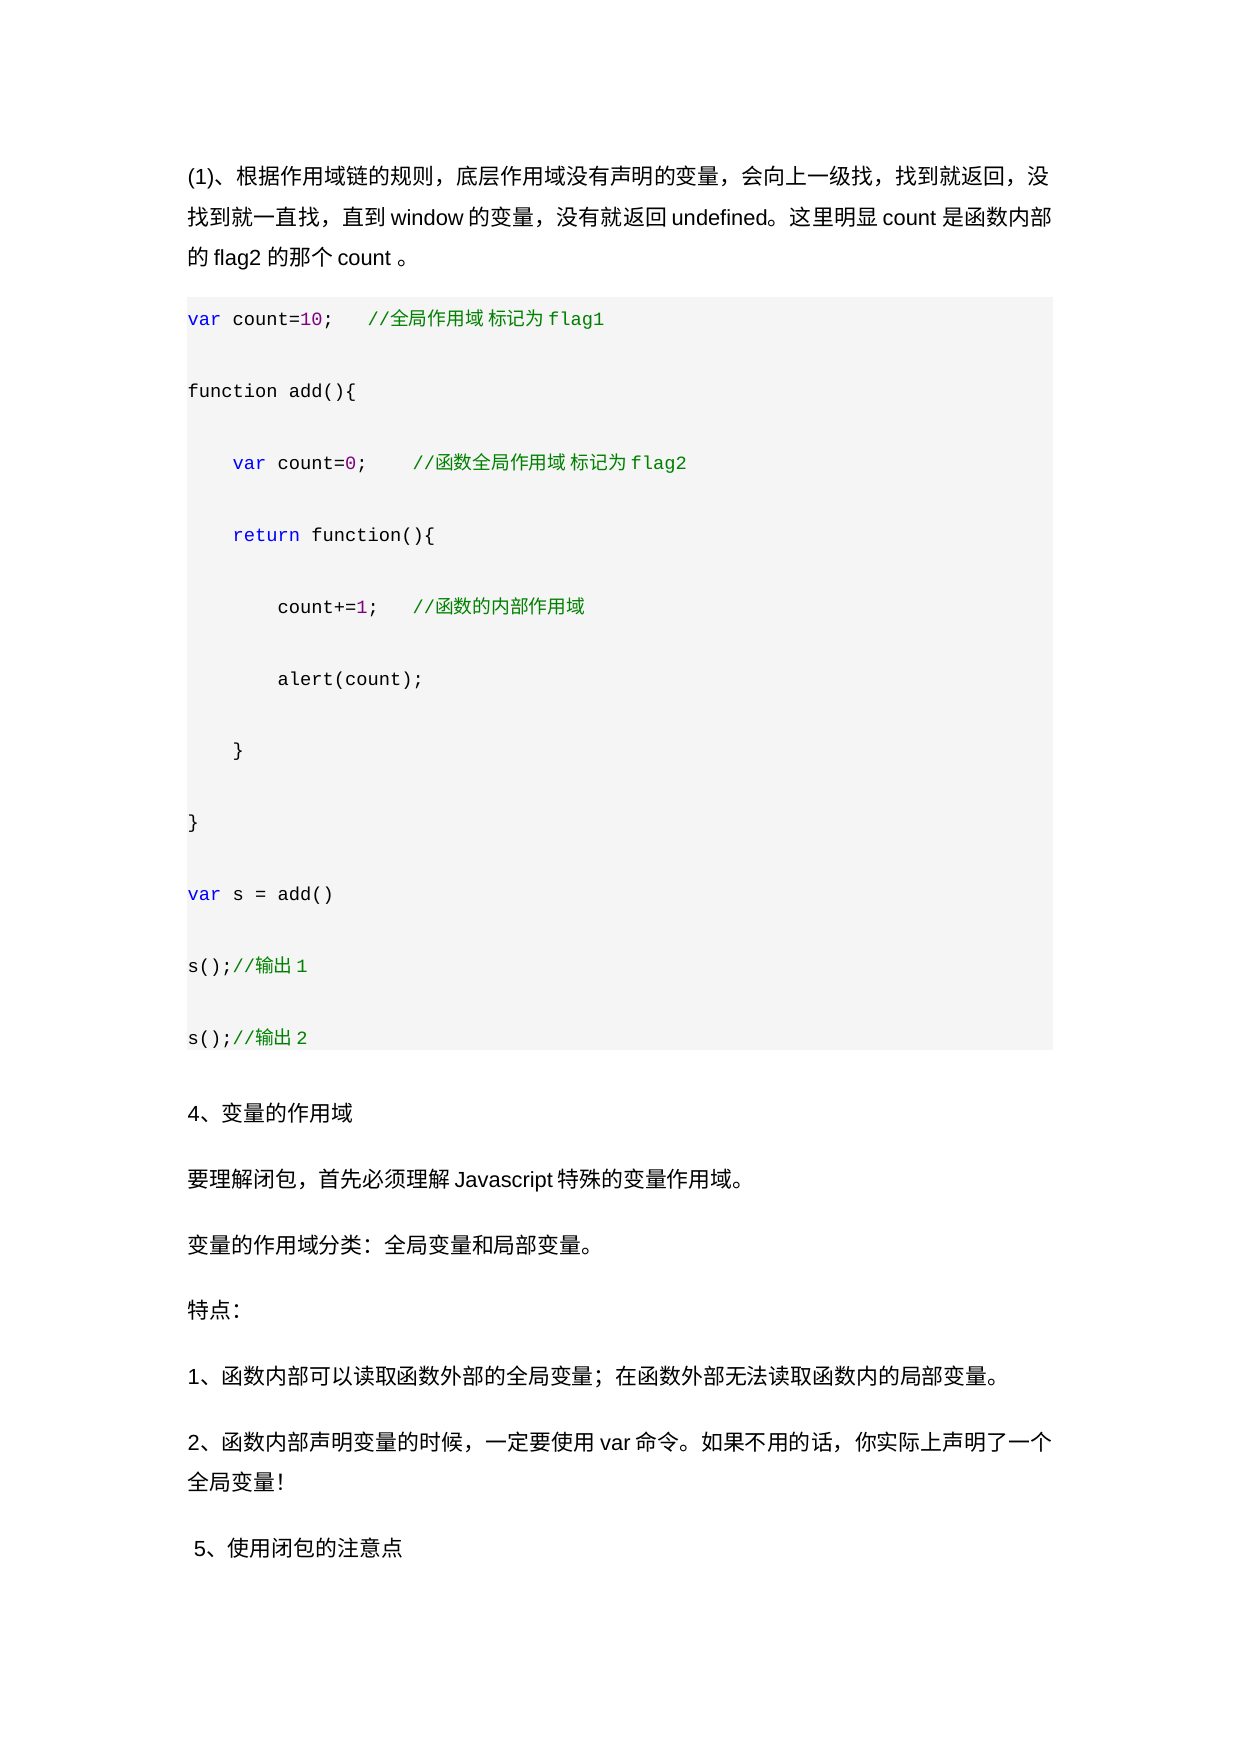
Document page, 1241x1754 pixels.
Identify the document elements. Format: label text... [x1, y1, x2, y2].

text 5、使用闭包的注意点 [187, 1522, 1053, 1562]
text 2、函数内部声明变量的时候，一定要使用var命令。如果不用的话，你实际上声明了一个全局变量！ [187, 1416, 1053, 1497]
text var count=0; //函数全局作用域 标记为flag2 [187, 441, 1053, 475]
text alert(count); [187, 656, 1053, 691]
text 要理解闭包，首先必须理解Javascript特殊的变量作用域。 [187, 1153, 1053, 1194]
text 特点： [187, 1284, 1053, 1325]
text s();//输出2 [187, 1016, 1053, 1050]
text return function(){ [187, 512, 1053, 547]
text 4、变量的作用域 [187, 1087, 1053, 1128]
text s();//输出1 [187, 944, 1053, 978]
text count+=1; //函数的内部作用域 [187, 584, 1053, 619]
text function add(){ [187, 369, 1053, 403]
text 1、函数内部可以读取函数外部的全局变量；在函数外部无法读取函数内的局部变量。 [187, 1350, 1053, 1391]
text var s = add() [187, 872, 1053, 906]
text (1)、根据作用域链的规则，底层作用域没有声明的变量，会向上一级找，找到就返回，没找到就一直找，直到window的变量，没有就返回undefined。这里明显count 是函数内部的flag2 的那个count 。 [187, 150, 1053, 272]
text } [187, 728, 1053, 762]
text 变量的作用域分类：全局变量和局部变量。 [187, 1219, 1053, 1259]
text } [187, 800, 1053, 834]
text var count=10; //全局作用域 标记为flag1 [187, 297, 1053, 331]
